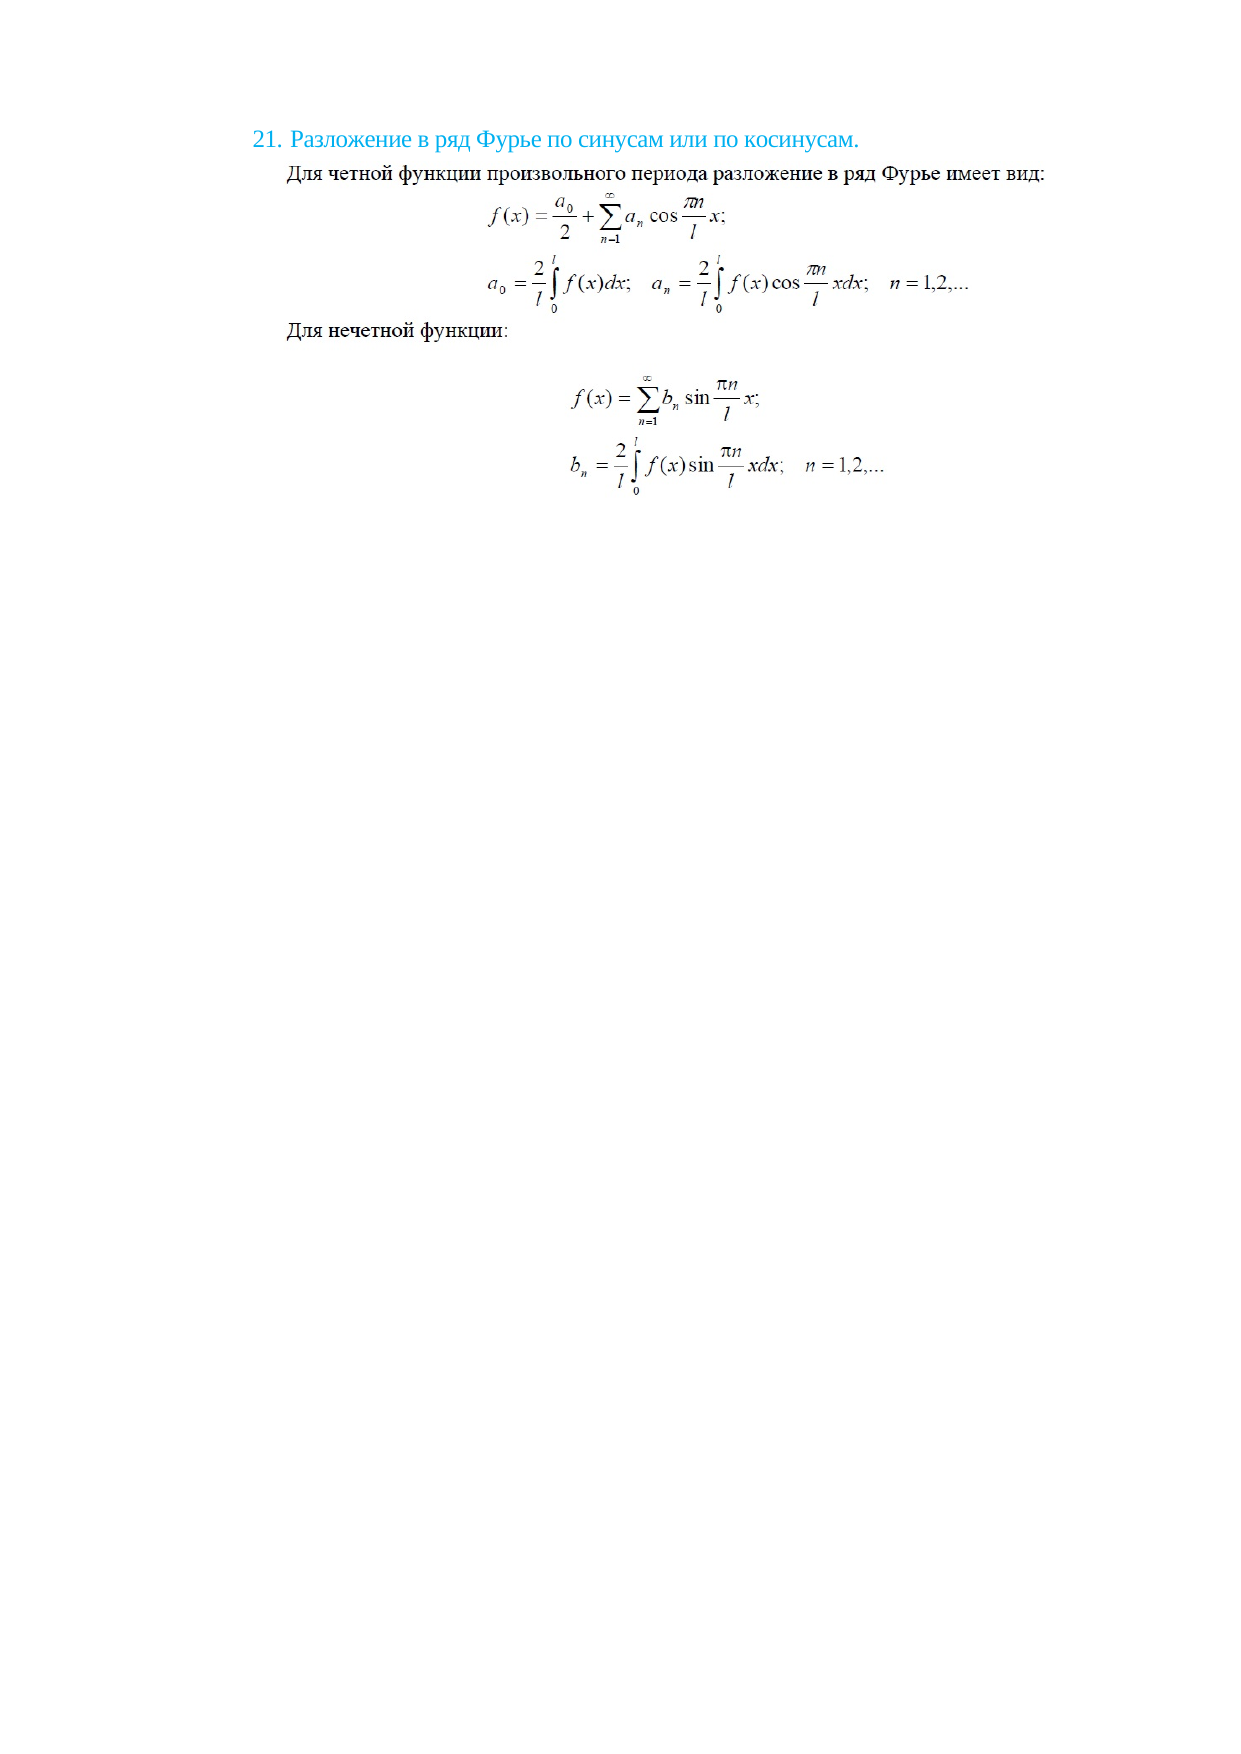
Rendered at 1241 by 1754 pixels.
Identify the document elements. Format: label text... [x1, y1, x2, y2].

picture [283, 161, 1046, 498]
list Разложение в ряд Фурье по синусам или по косинусам. [252, 124, 1152, 153]
